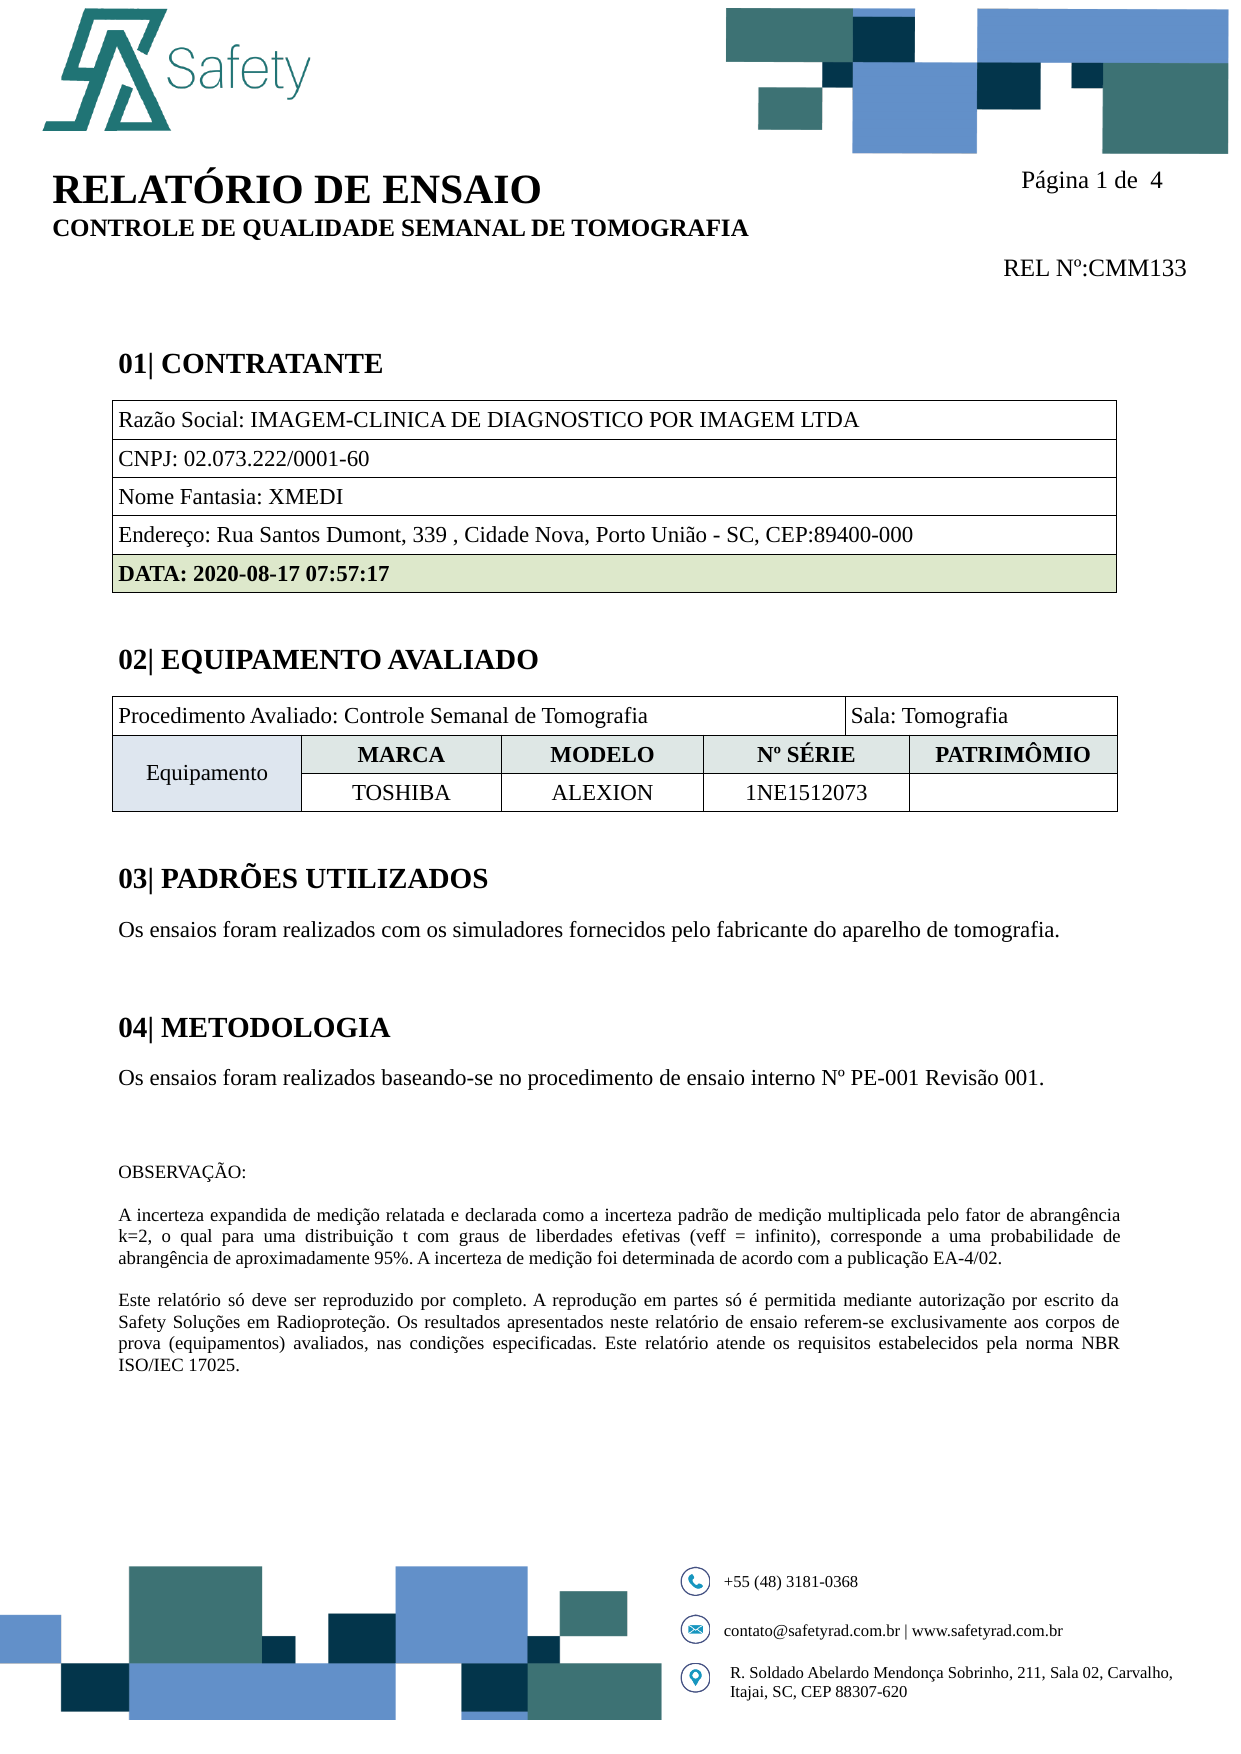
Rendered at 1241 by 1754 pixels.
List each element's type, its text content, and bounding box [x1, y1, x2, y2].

table_cell MARCA [302, 736, 501, 773]
table_header Sala: Tomografia [846, 697, 1117, 734]
text OBSERVAÇÃO: [118, 1161, 1122, 1183]
table_cell 1NE1512073 [704, 774, 909, 811]
text Os ensaios foram realizados com os simuladores fornecidos pelo fabricante do aparelho de tomografia. [118, 916, 1122, 942]
picture [680, 1566, 710, 1596]
table_cell DATA: 2020-08-17 07:57:17 [113, 555, 1116, 592]
table_cell Equipamento [113, 736, 301, 811]
picture [680, 1663, 710, 1693]
table_header Procedimento Avaliado: Controle Semanal de Tomografia [113, 697, 845, 734]
text 01| CONTRATANTE [118, 346, 1122, 379]
table_cell Endereço: Rua Santos Dumont, 339 , Cidade Nova, Porto União - SC, CEP:89400-000 [113, 516, 1116, 553]
table_header Razão Social: IMAGEM-CLINICA DE DIAGNOSTICO POR IMAGEM LTDA [113, 401, 1116, 438]
text A incerteza expandida de medição relatada e declarada como a incerteza padrão de medição multiplicada pelo fator de abrangência k=2, o qual para uma distribuição t com graus de liberdades efetivas (veff = infinito), corresponde a uma probabilidade de abrangência de aproximadamente 95%. A incerteza de medição foi determinada de acordo com a publicação EA-4/02. [118, 1204, 1122, 1268]
text 04| METODOLOGIA [118, 1010, 1122, 1044]
table_cell ALEXION [502, 774, 703, 811]
picture [680, 1614, 710, 1644]
table_cell CNPJ: 02.073.222/0001-60 [113, 440, 1116, 477]
table_cell MODELO [502, 736, 703, 773]
picture [0, 1566, 662, 1720]
table_cell Nome Fantasia: XMEDI [113, 478, 1116, 515]
picture [725, 8, 1229, 154]
table_cell TOSHIBA [302, 774, 501, 811]
picture [42, 8, 311, 131]
text Este relatório só deve ser reproduzido por completo. A reprodução em partes só é permitida mediante autorização por escrito da Safety Soluções em Radioproteção. Os resultados apresentados neste relatório de ensaio referem-se exclusivamente aos corpos de prova (equipamentos) avaliados, nas condições especificadas. Este relatório atende os requisitos estabelecidos pela norma NBR ISO/IEC 17025. [118, 1289, 1122, 1375]
table_cell Nº SÉRIE [704, 736, 909, 773]
text Os ensaios foram realizados baseando-se no procedimento de ensaio interno Nº PE-001 Revisão 001. [118, 1064, 1122, 1091]
table_cell [910, 774, 1117, 811]
text 03| PADRÕES UTILIZADOS [118, 861, 1122, 895]
table_cell PATRIMÔMIO [910, 736, 1117, 773]
text 02| EQUIPAMENTO AVALIADO [118, 642, 1122, 675]
